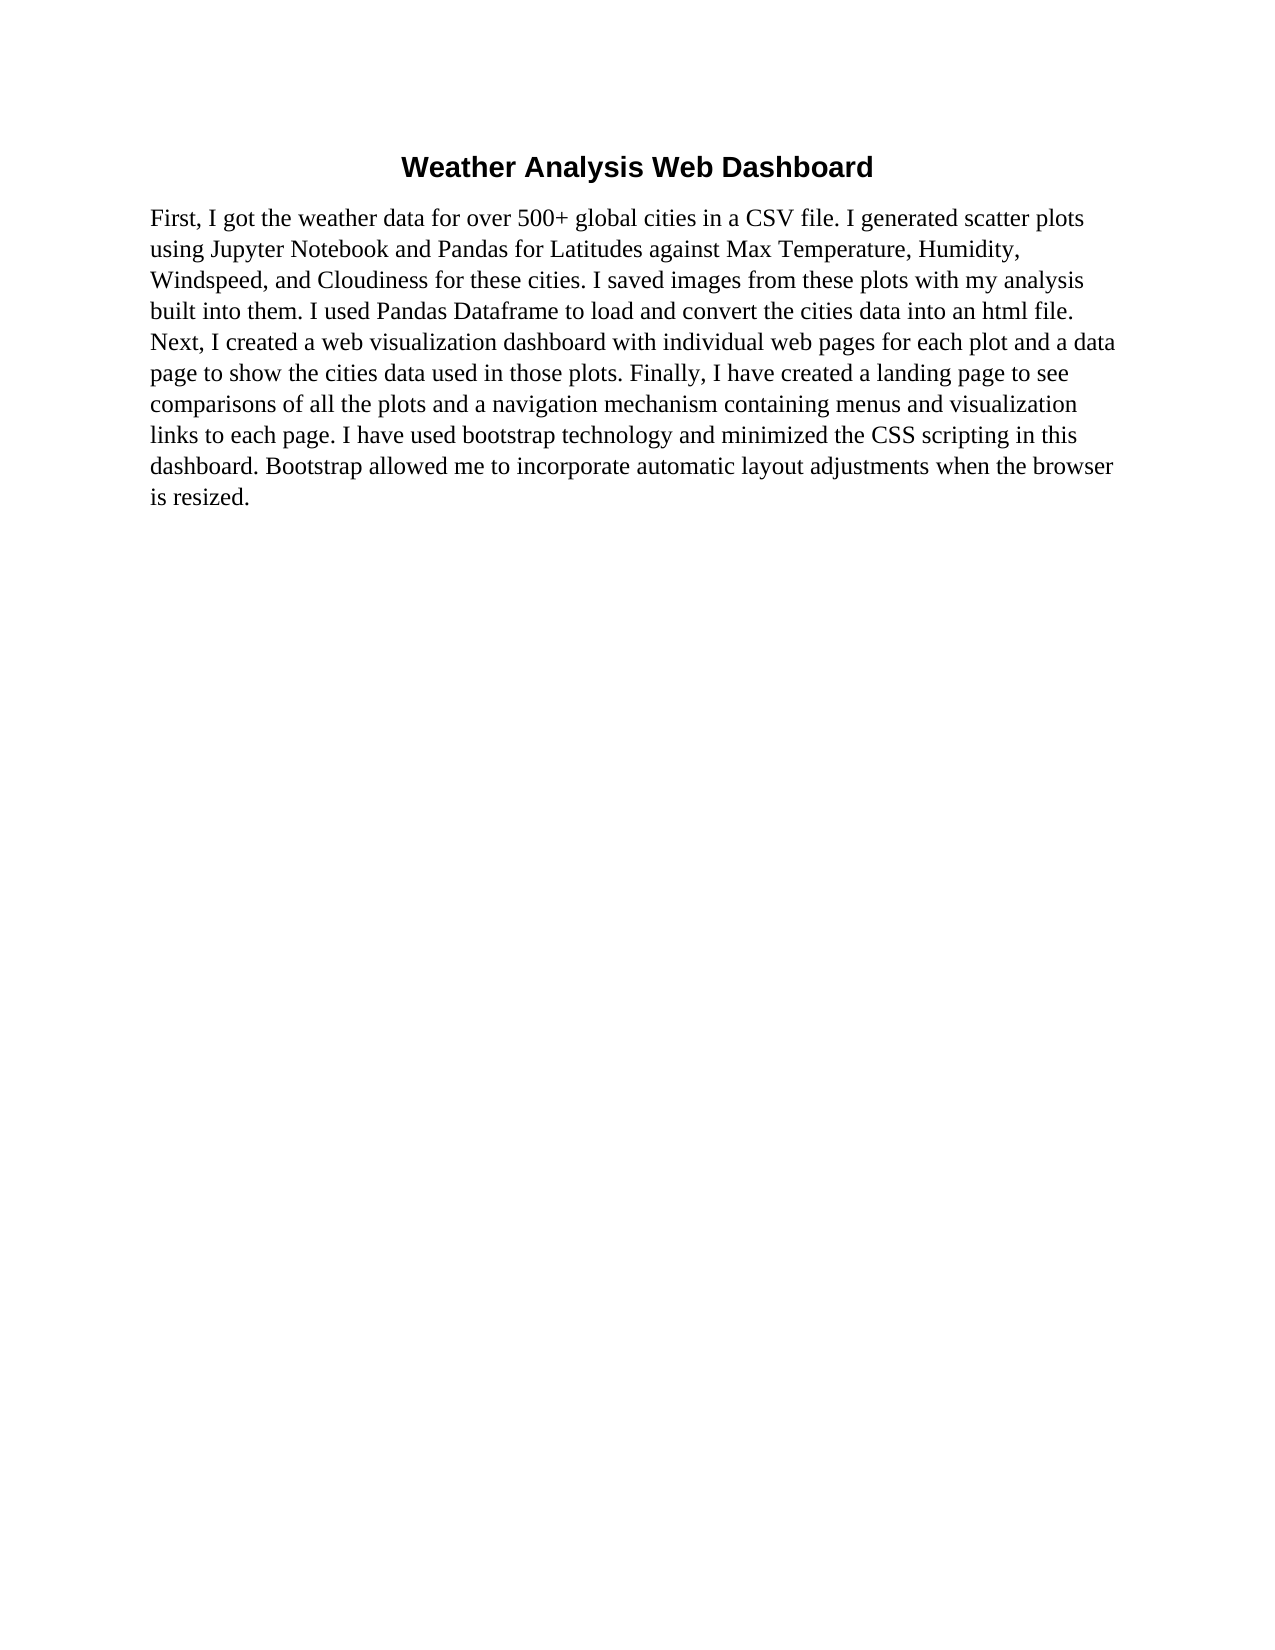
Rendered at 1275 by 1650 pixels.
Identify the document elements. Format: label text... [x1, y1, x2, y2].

text Weather Analysis Web Dashboard [150, 150, 1125, 183]
text First, I got the weather data for over 500+ global cities in a CSV file. I generated scatter plots using Jupyter Notebook and Pandas for Latitudes against Max Temperature, Humidity, Windspeed, and Cloudiness for these cities. I saved images from these plots with my analysis built into them. I used Pandas Dataframe to load and convert the cities data into an html file. Next, I created a web visualization dashboard with individual web pages for each plot and a data page to show the cities data used in those plots. Finally, I have created a landing page to see comparisons of all the plots and a navigation mechanism containing menus and visualization links to each page. I have used bootstrap technology and minimized the CSS scripting in this dashboard. Bootstrap allowed me to incorporate automatic layout adjustments when the browser is resized. [150, 203, 1125, 511]
